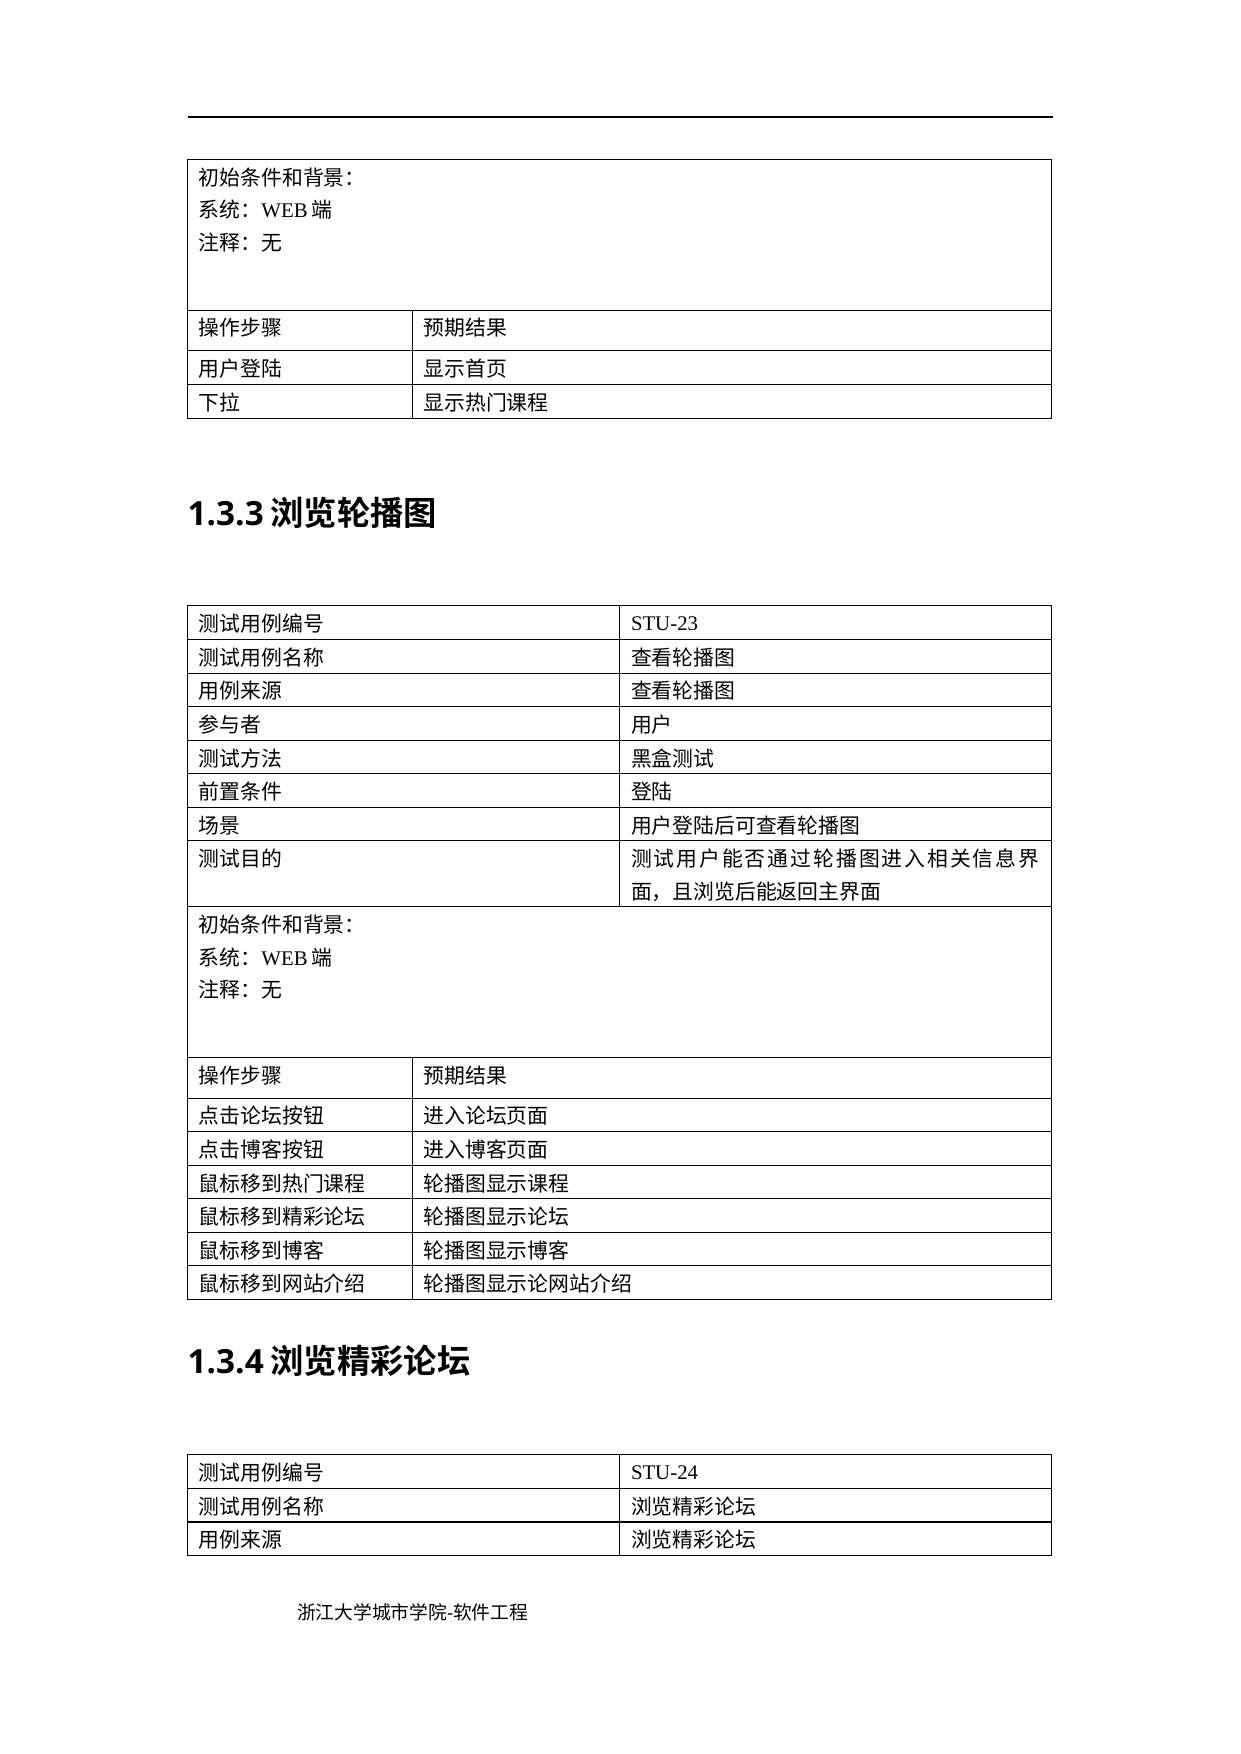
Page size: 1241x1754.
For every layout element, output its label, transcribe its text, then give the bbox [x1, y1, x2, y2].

table_cell 显示首页 [413, 351, 1051, 384]
table_header 测试用例编号 [188, 606, 619, 639]
table_cell 初始条件和背景： 系统：WEB端 注释：无 [188, 907, 1051, 1057]
table_cell 鼠标移到精彩论坛 [188, 1199, 412, 1232]
table_cell 测试目的 [188, 841, 619, 906]
table_cell 用例来源 [188, 1523, 619, 1555]
table_header STU-23 [620, 606, 1051, 639]
table_cell 鼠标移到热门课程 [188, 1166, 412, 1198]
table_cell 预期结果 [413, 1058, 1051, 1098]
table_cell 下拉 [188, 385, 412, 417]
table_cell 鼠标移到博客 [188, 1233, 412, 1265]
table_cell 用户登陆后可查看轮播图 [620, 808, 1051, 840]
table_cell 操作步骤 [188, 311, 412, 350]
table_cell 参与者 [188, 707, 619, 739]
table_cell 浏览精彩论坛 [620, 1523, 1051, 1555]
table_cell 测试用例名称 [188, 1489, 619, 1521]
table_cell 黑盒测试 [620, 741, 1051, 773]
table_cell 轮播图显示课程 [413, 1166, 1051, 1198]
table_cell 用户 [620, 707, 1051, 739]
table_cell 登陆 [620, 774, 1051, 807]
table_cell 轮播图显示论网站介绍 [413, 1266, 1051, 1299]
table_cell 鼠标移到网站介绍 [188, 1266, 412, 1299]
table_cell 点击论坛按钮 [188, 1099, 412, 1131]
subtitle 1.3.4浏览精彩论坛 [187, 1327, 1053, 1392]
table_cell 查看轮播图 [620, 674, 1051, 706]
table_cell 显示热门课程 [413, 385, 1051, 417]
table_cell 预期结果 [413, 311, 1051, 350]
subtitle 1.3.3浏览轮播图 [187, 478, 1053, 543]
table_cell 进入论坛页面 [413, 1099, 1051, 1131]
table_cell 轮播图显示论坛 [413, 1199, 1051, 1232]
table_header STU-24 [620, 1455, 1051, 1488]
table_cell 浏览精彩论坛 [620, 1489, 1051, 1521]
table_cell 查看轮播图 [620, 640, 1051, 672]
table_cell 场景 [188, 808, 619, 840]
table_cell 点击博客按钮 [188, 1132, 412, 1165]
table_cell 前置条件 [188, 774, 619, 807]
table_cell 用户登陆 [188, 351, 412, 384]
table_cell 测试用例名称 [188, 640, 619, 672]
table_cell 操作步骤 [188, 1058, 412, 1098]
table_cell 用例来源 [188, 674, 619, 706]
table_cell 进入博客页面 [413, 1132, 1051, 1165]
table_cell 测试用户能否通过轮播图进入相关信息界面，且浏览后能返回主界面 [620, 841, 1051, 906]
table_cell 轮播图显示博客 [413, 1233, 1051, 1265]
table_cell 初始条件和背景： 系统：WEB端 注释：无 [188, 160, 1051, 309]
table_cell 测试方法 [188, 741, 619, 773]
table_header 测试用例编号 [188, 1455, 619, 1488]
